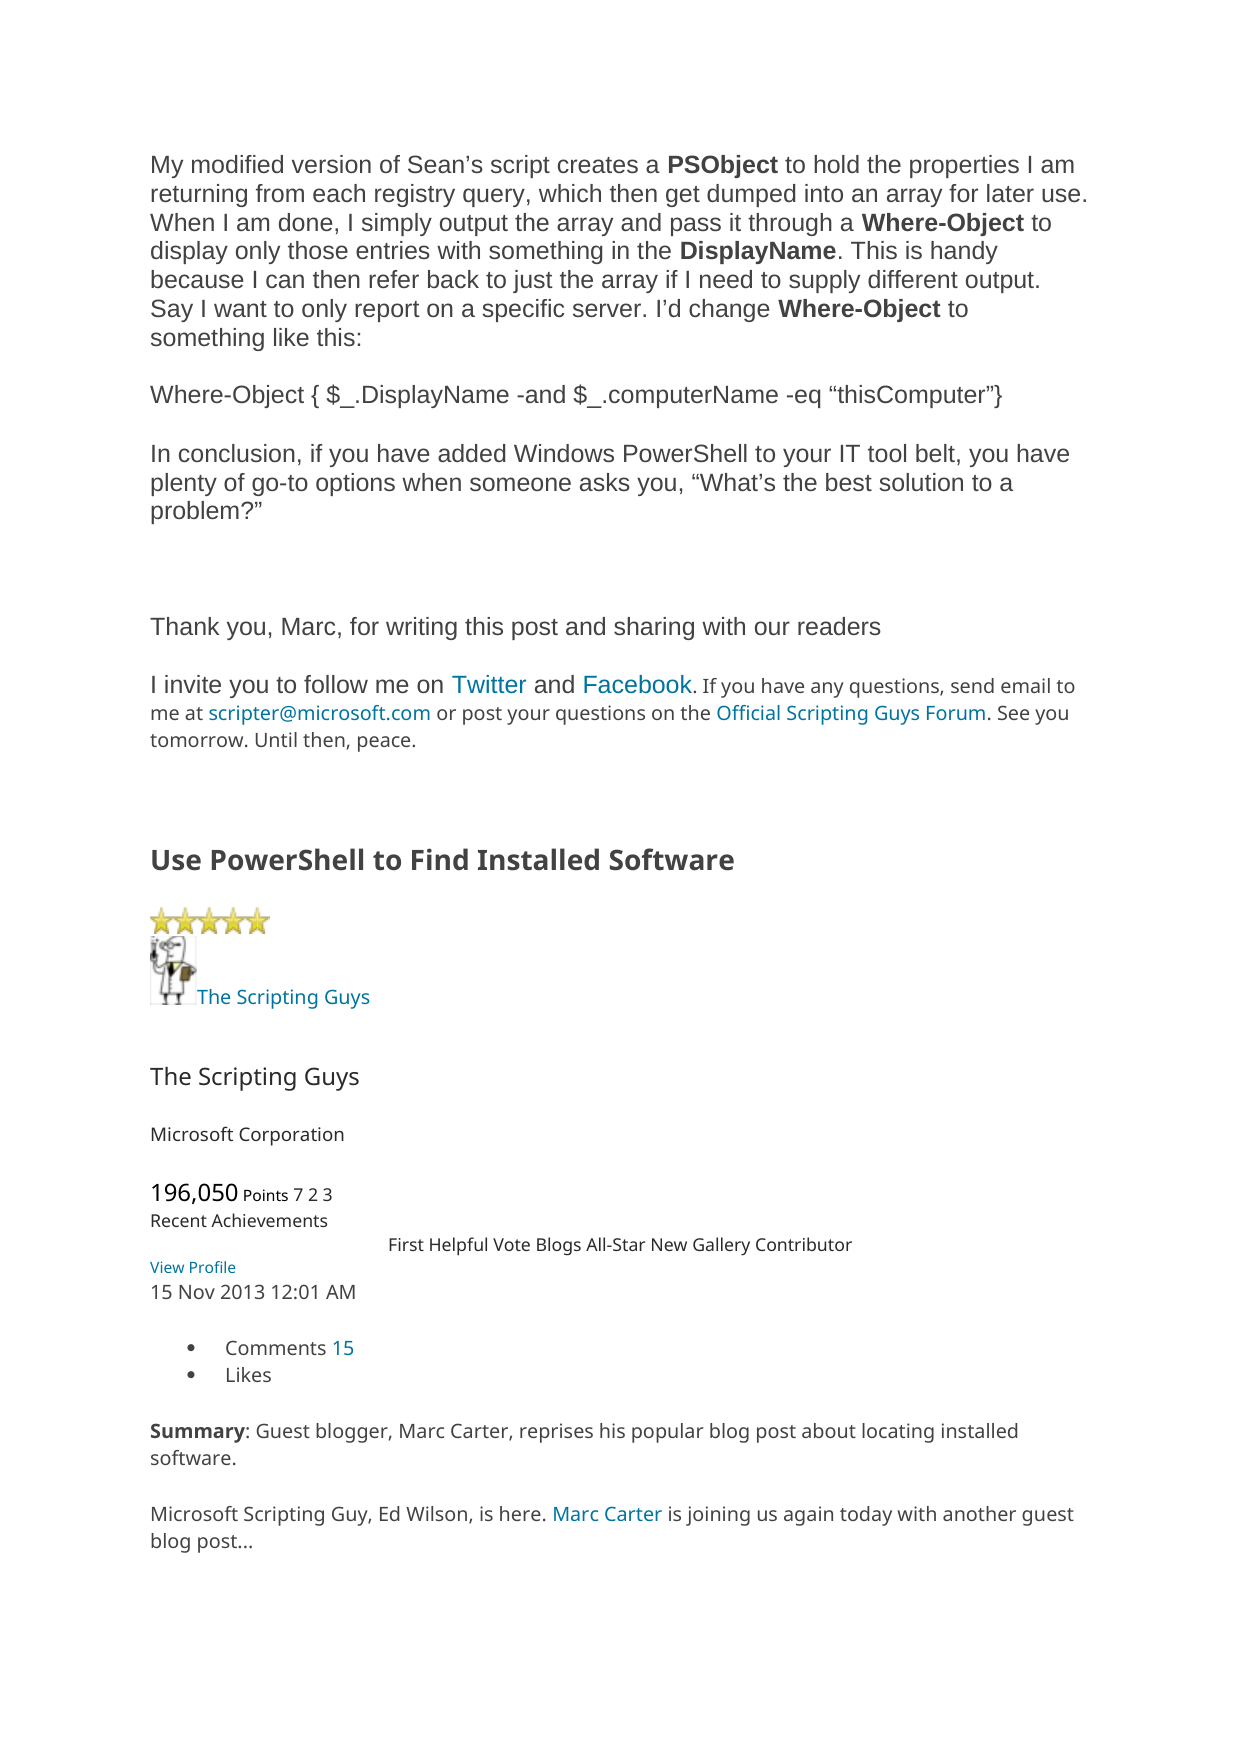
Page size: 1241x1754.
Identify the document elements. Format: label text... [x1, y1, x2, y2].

text Thank you, Marc, for writing this post and sharing with our readers [150, 612, 1090, 641]
picture [150, 936, 197, 1005]
list Comments 15 [187, 1334, 1090, 1361]
text First Helpful Vote Blogs All-Star New Gallery Contributor [150, 1233, 1090, 1257]
text Summary: Guest blogger, Marc Carter, reprises his popular blog post about locating installed software. [150, 1418, 1090, 1472]
text Recent Achievements [150, 1209, 1090, 1233]
text The Scripting Guys [150, 1060, 1090, 1092]
text In conclusion, if you have added Windows PowerShell to your IT tool belt, you have plenty of go-to options when someone asks you, “What’s the best solution to a problem?” [150, 439, 1090, 525]
text Microsoft Corporation [150, 1121, 1090, 1147]
picture [150, 907, 270, 934]
text My modified version of Sean’s script creates a PSObject to hold the properties I am returning from each registry query, which then get dumped into an array for later use. When I am done, I simply output the array and pass it through a Where-Object to display only those entries with something in the DisplayName. This is handy because I can then refer back to just the array if I need to supply different output. Say I want to only report on a specific server. I’d change Where-Object to something like this: [150, 150, 1090, 351]
text Microsoft Scripting Guy, Ed Wilson, is here. Marc Carter is joining us again today with another guest blog post... [150, 1501, 1090, 1555]
text Where-Object { $_.DisplayName -and $_.computerName -eq “thisComputer”} [150, 380, 1090, 410]
text 196,050 Points 7 2 3 [150, 1176, 1090, 1209]
text Use PowerShell to Find Installed Software [150, 840, 1090, 879]
text The Scripting Guys [150, 936, 1090, 1010]
text I invite you to follow me on Twitter and Facebook. If you have any questions, send email to me at scripter@microsoft.com or post your questions on the Official Scripting Guys Forum. See you tomorrow. Until then, peace. [150, 670, 1090, 753]
text View Profile [150, 1257, 1090, 1278]
list Likes [187, 1361, 1090, 1388]
text 15 Nov 2013 12:01 AM [150, 1278, 1090, 1305]
